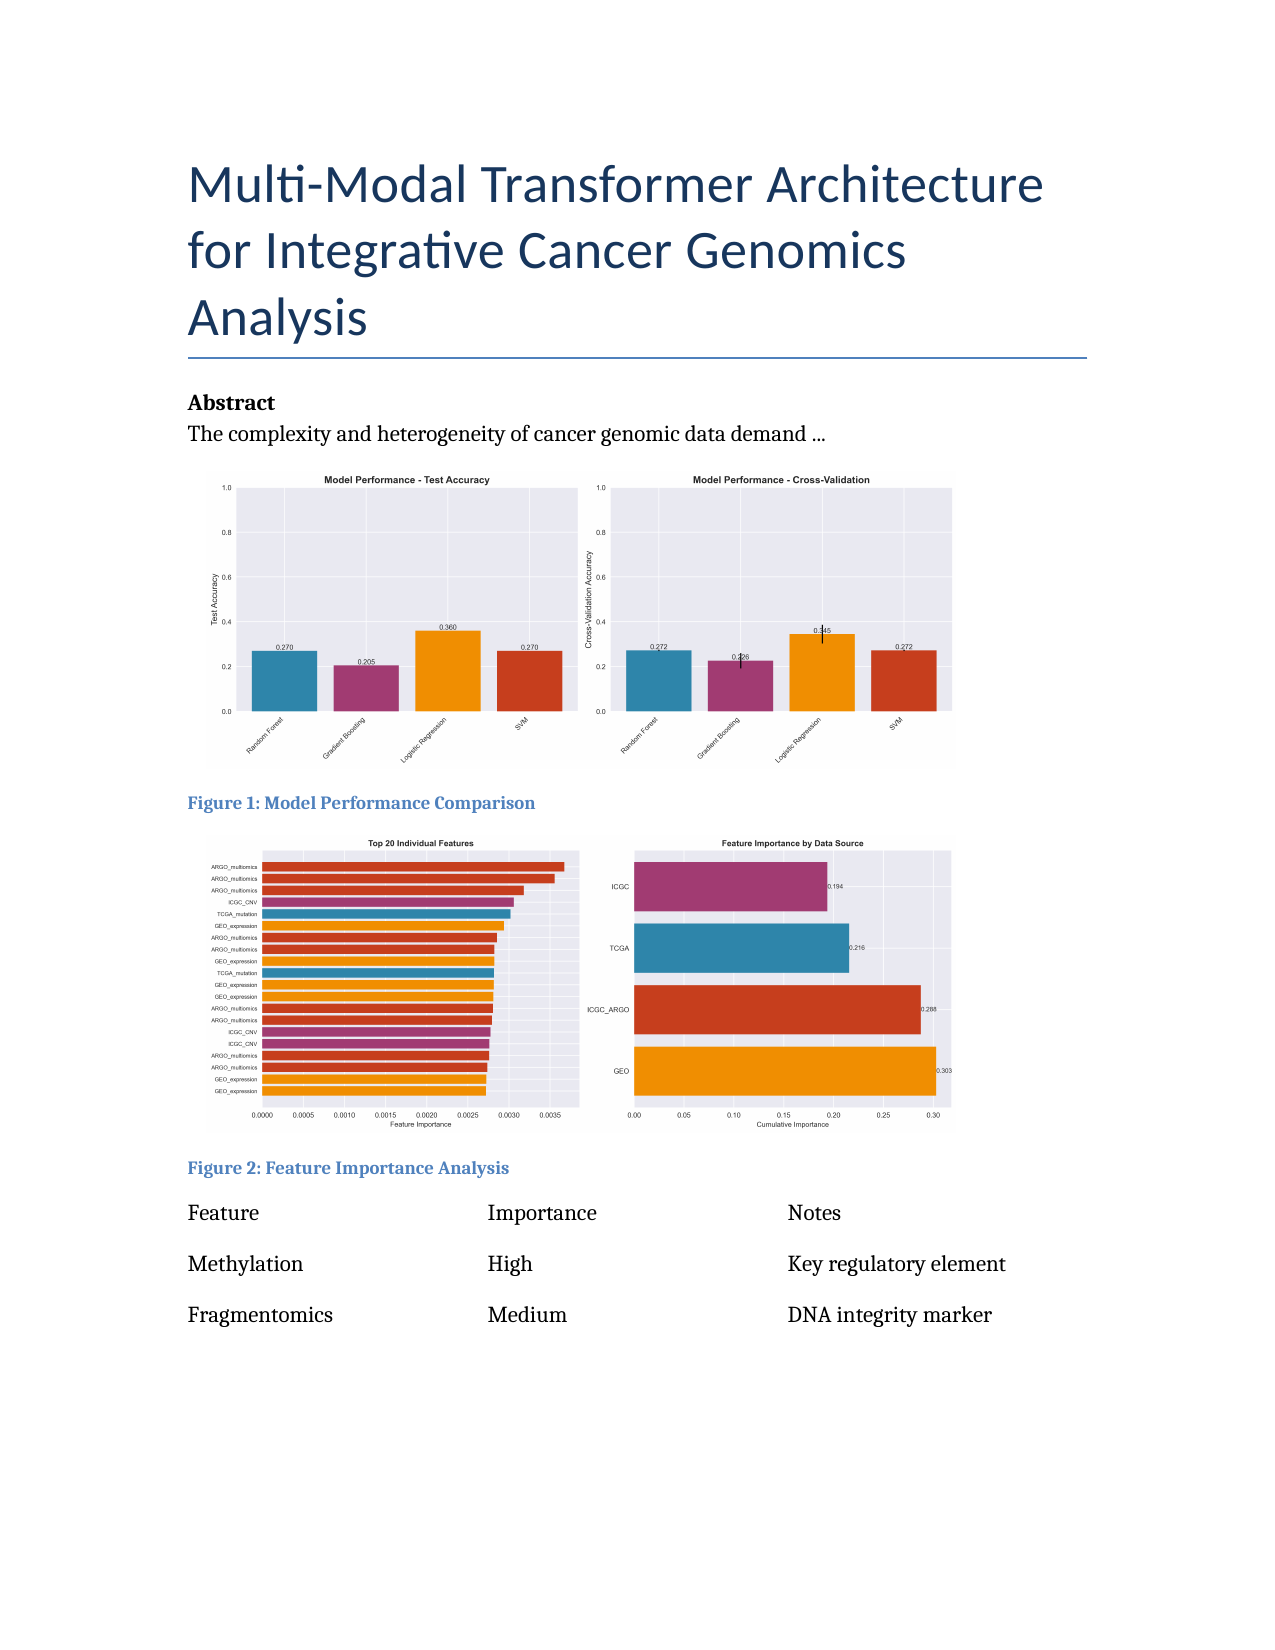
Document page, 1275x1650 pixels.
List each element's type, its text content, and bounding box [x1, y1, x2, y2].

table_cell Key regulatory element [776, 1251, 1076, 1302]
table_cell Medium [476, 1302, 776, 1353]
text Figure 1: Model Performance Comparison [187, 793, 1087, 814]
picture [206, 835, 957, 1133]
table_cell Fragmentomics [176, 1302, 476, 1353]
table_header Notes [776, 1200, 1076, 1251]
picture [206, 471, 957, 769]
text Figure 2: Feature Importance Analysis [187, 1158, 1087, 1179]
text Abstract The complexity and heterogeneity of cancer genomic data demand ... [187, 390, 1087, 447]
table_cell High [476, 1251, 776, 1302]
title Multi-Modal Transformer Architecture for Integrative Cancer Genomics Analysis [187, 150, 1087, 359]
table_header Importance [476, 1200, 776, 1251]
table_cell DNA integrity marker [776, 1302, 1076, 1353]
table_cell Methylation [176, 1251, 476, 1302]
table_header Feature [176, 1200, 476, 1251]
